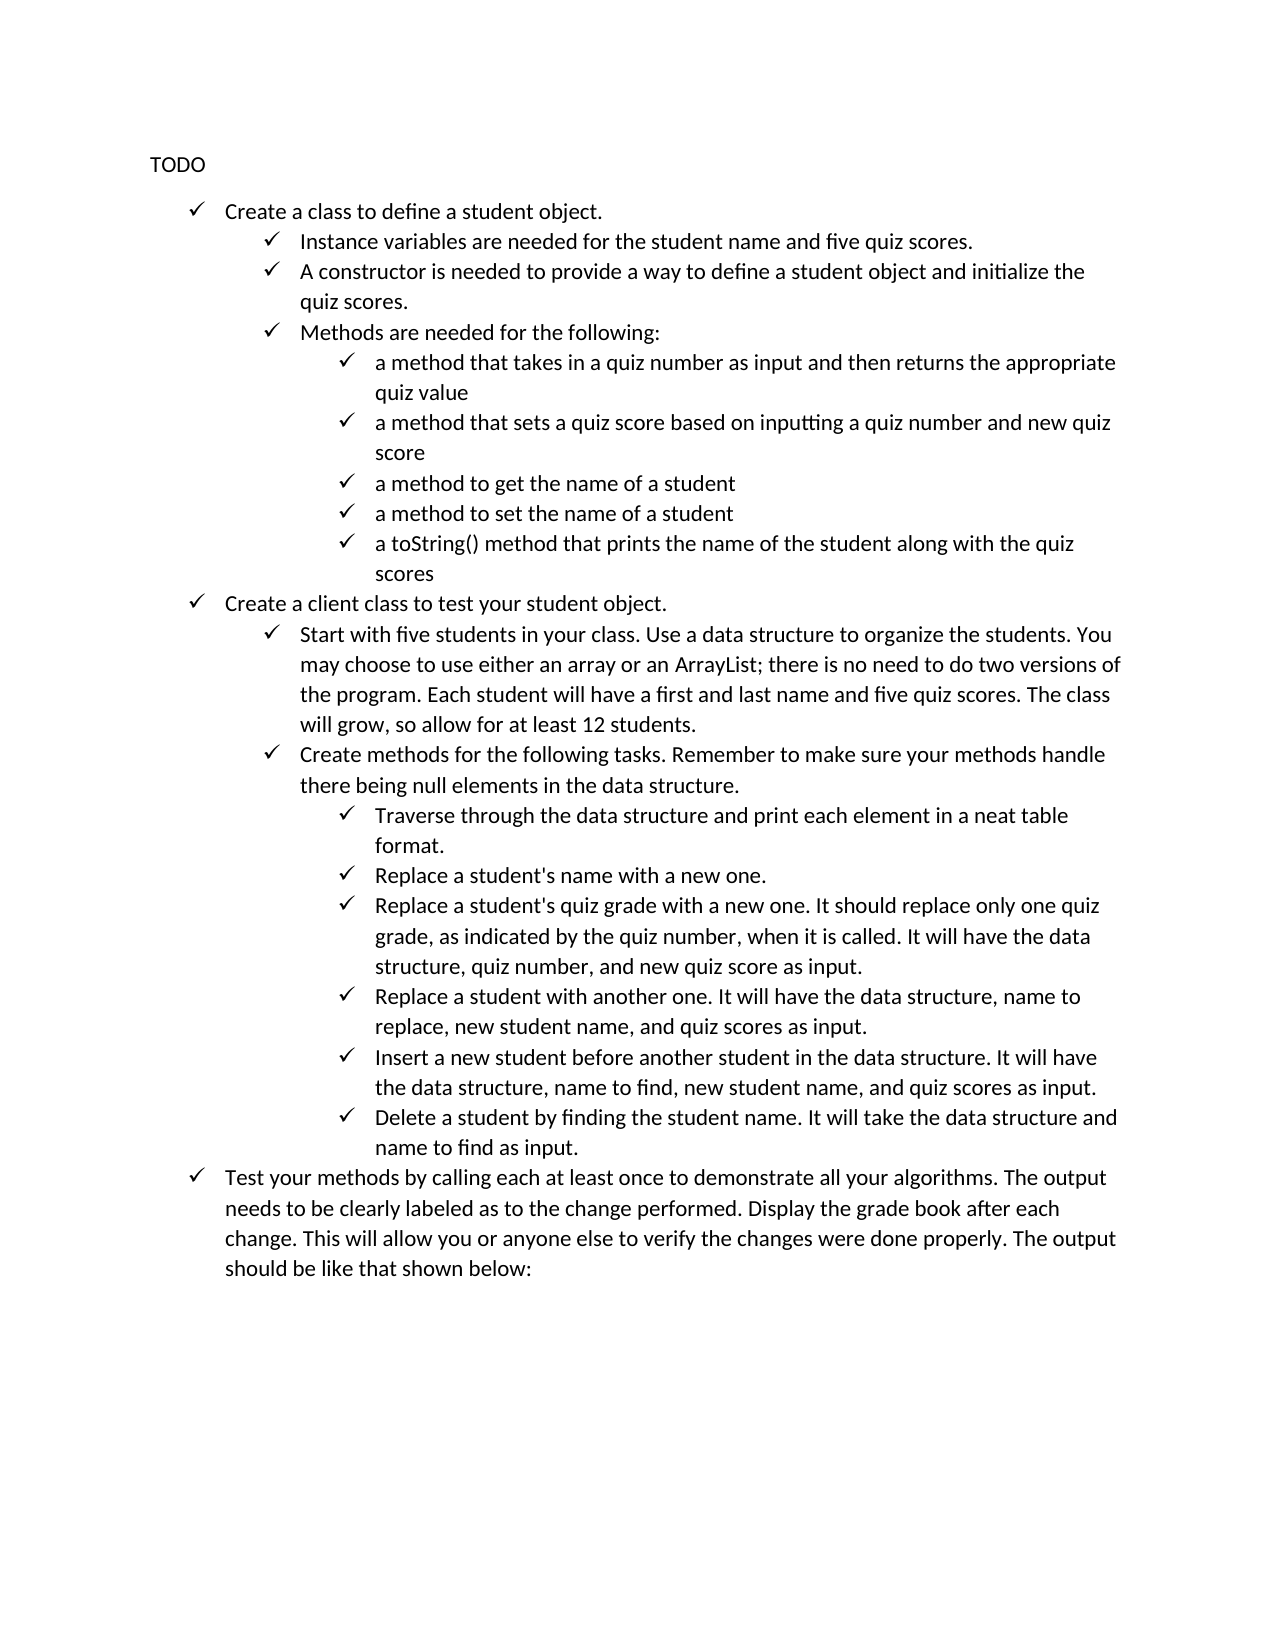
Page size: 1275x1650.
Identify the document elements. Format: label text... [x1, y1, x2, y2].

list a method that takes in a quiz number as input and then returns the appropriate quiz value [337, 348, 1125, 406]
list Methods are needed for the following: [262, 318, 1125, 346]
list Traverse through the data structure and print each element in a neat table format. [337, 801, 1125, 859]
list Replace a student with another one. It will have the data structure, name to replace, new student name, and quiz scores as input. [337, 982, 1125, 1041]
list A constructor is needed to provide a way to define a student object and initialize the quiz scores. [262, 257, 1125, 316]
list a method to set the name of a student [337, 499, 1125, 527]
list a method to get the name of a student [337, 469, 1125, 497]
list Create a client class to test your student object. [187, 589, 1125, 618]
list Delete a student by finding the student name. It will take the data structure and name to find as input. [337, 1103, 1125, 1161]
list Start with five students in your class. Use a data structure to organize the students. You may choose to use either an array or an ArrayList; there is no need to do two versions of the program. Each student will have a first and last name and five quiz scores. The class will grow, so allow for at least 12 students. [262, 620, 1125, 738]
list Insert a new student before another student in the data structure. It will have the data structure, name to find, new student name, and quiz scores as input. [337, 1043, 1125, 1101]
list Test your methods by calling each at least once to demonstrate all your algorithms. The output needs to be clearly labeled as to the change performed. Display the grade book after each change. This will allow you or anyone else to verify the changes were done properly. The output should be like that shown below: [187, 1163, 1125, 1282]
list Create methods for the following tasks. Remember to make sure your methods handle there being null elements in the data structure. [262, 741, 1125, 799]
list a method that sets a quiz score based on inputting a quiz number and new quiz score [337, 408, 1125, 467]
list Instance variables are needed for the student name and five quiz scores. [262, 227, 1125, 255]
list Replace a student's quiz grade with a new one. It should replace only one quiz grade, as indicated by the quiz number, when it is called. It will have the data structure, quiz number, and new quiz score as input. [337, 892, 1125, 980]
list a toString() method that prints the name of the student along with the quiz scores [337, 529, 1125, 587]
list Replace a student's name with a new one. [337, 861, 1125, 889]
list Create a class to define a student object. [187, 197, 1125, 225]
text TODO [150, 150, 1125, 178]
